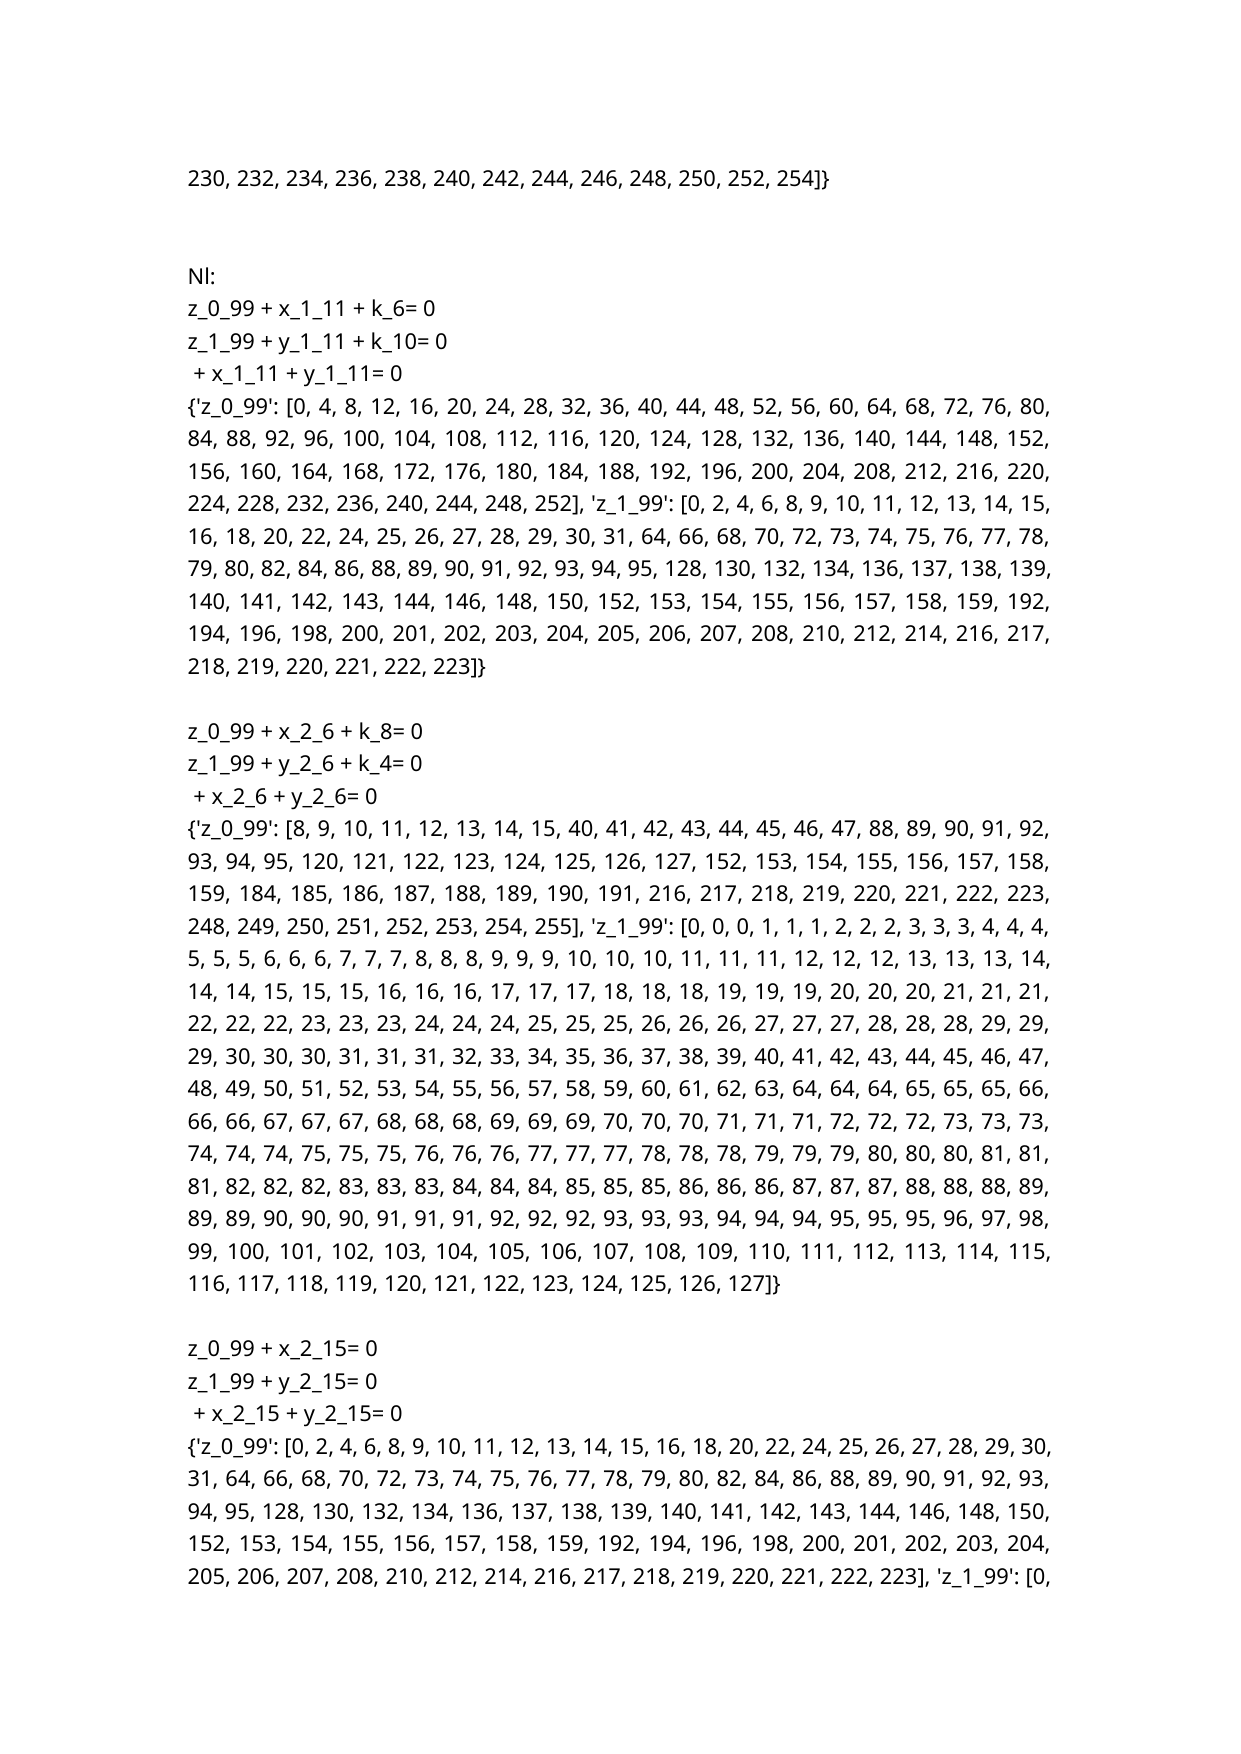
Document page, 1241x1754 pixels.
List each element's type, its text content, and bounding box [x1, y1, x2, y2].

text + x_2_15 + y_2_15= 0 [187, 1397, 1053, 1429]
text {'z_0_99': [0, 4, 8, 12, 16, 20, 24, 28, 32, 36, 40, 44, 48, 52, 56, 60, 64, 68, 72, 76, 80, 84, 88, 92, 96, 100, 104, 108, 112, 116, 120, 124, 128, 132, 136, 140, 144, 148, 152, 156, 160, 164, 168, 172, 176, 180, 184, 188, 192, 196, 200, 204, 208, 212, 216, 220, 224, 228, 232, 236, 240, 244, 248, 252], 'z_1_99': [0, 2, 4, 6, 8, 9, 10, 11, 12, 13, 14, 15, 16, 18, 20, 22, 24, 25, 26, 27, 28, 29, 30, 31, 64, 66, 68, 70, 72, 73, 74, 75, 76, 77, 78, 79, 80, 82, 84, 86, 88, 89, 90, 91, 92, 93, 94, 95, 128, 130, 132, 134, 136, 137, 138, 139, 140, 141, 142, 143, 144, 146, 148, 150, 152, 153, 154, 155, 156, 157, 158, 159, 192, 194, 196, 198, 200, 201, 202, 203, 204, 205, 206, 207, 208, 210, 212, 214, 216, 217, 218, 219, 220, 221, 222, 223]} [187, 389, 1053, 682]
text {'z_0_99': [8, 9, 10, 11, 12, 13, 14, 15, 40, 41, 42, 43, 44, 45, 46, 47, 88, 89, 90, 91, 92, 93, 94, 95, 120, 121, 122, 123, 124, 125, 126, 127, 152, 153, 154, 155, 156, 157, 158, 159, 184, 185, 186, 187, 188, 189, 190, 191, 216, 217, 218, 219, 220, 221, 222, 223, 248, 249, 250, 251, 252, 253, 254, 255], 'z_1_99': [0, 0, 0, 1, 1, 1, 2, 2, 2, 3, 3, 3, 4, 4, 4, 5, 5, 5, 6, 6, 6, 7, 7, 7, 8, 8, 8, 9, 9, 9, 10, 10, 10, 11, 11, 11, 12, 12, 12, 13, 13, 13, 14, 14, 14, 15, 15, 15, 16, 16, 16, 17, 17, 17, 18, 18, 18, 19, 19, 19, 20, 20, 20, 21, 21, 21, 22, 22, 22, 23, 23, 23, 24, 24, 24, 25, 25, 25, 26, 26, 26, 27, 27, 27, 28, 28, 28, 29, 29, 29, 30, 30, 30, 31, 31, 31, 32, 33, 34, 35, 36, 37, 38, 39, 40, 41, 42, 43, 44, 45, 46, 47, 48, 49, 50, 51, 52, 53, 54, 55, 56, 57, 58, 59, 60, 61, 62, 63, 64, 64, 64, 65, 65, 65, 66, 66, 66, 67, 67, 67, 68, 68, 68, 69, 69, 69, 70, 70, 70, 71, 71, 71, 72, 72, 72, 73, 73, 73, 74, 74, 74, 75, 75, 75, 76, 76, 76, 77, 77, 77, 78, 78, 78, 79, 79, 79, 80, 80, 80, 81, 81, 81, 82, 82, 82, 83, 83, 83, 84, 84, 84, 85, 85, 85, 86, 86, 86, 87, 87, 87, 88, 88, 88, 89, 89, 89, 90, 90, 90, 91, 91, 91, 92, 92, 92, 93, 93, 93, 94, 94, 94, 95, 95, 95, 96, 97, 98, 99, 100, 101, 102, 103, 104, 105, 106, 107, 108, 109, 110, 111, 112, 113, 114, 115, 116, 117, 118, 119, 120, 121, 122, 123, 124, 125, 126, 127]} [187, 812, 1053, 1299]
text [187, 1429, 1053, 1592]
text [187, 162, 1053, 194]
text + x_1_11 + y_1_11= 0 [187, 357, 1053, 389]
text Nl: [187, 259, 1053, 292]
text z_1_99 + y_1_11 + k_10= 0 [187, 324, 1053, 357]
text + x_2_6 + y_2_6= 0 [187, 779, 1053, 812]
text z_1_99 + y_2_15= 0 [187, 1364, 1053, 1397]
text z_0_99 + x_2_15= 0 [187, 1332, 1053, 1364]
text z_0_99 + x_2_6 + k_8= 0 [187, 714, 1053, 747]
text z_0_99 + x_1_11 + k_6= 0 [187, 292, 1053, 324]
text z_1_99 + y_2_6 + k_4= 0 [187, 747, 1053, 779]
